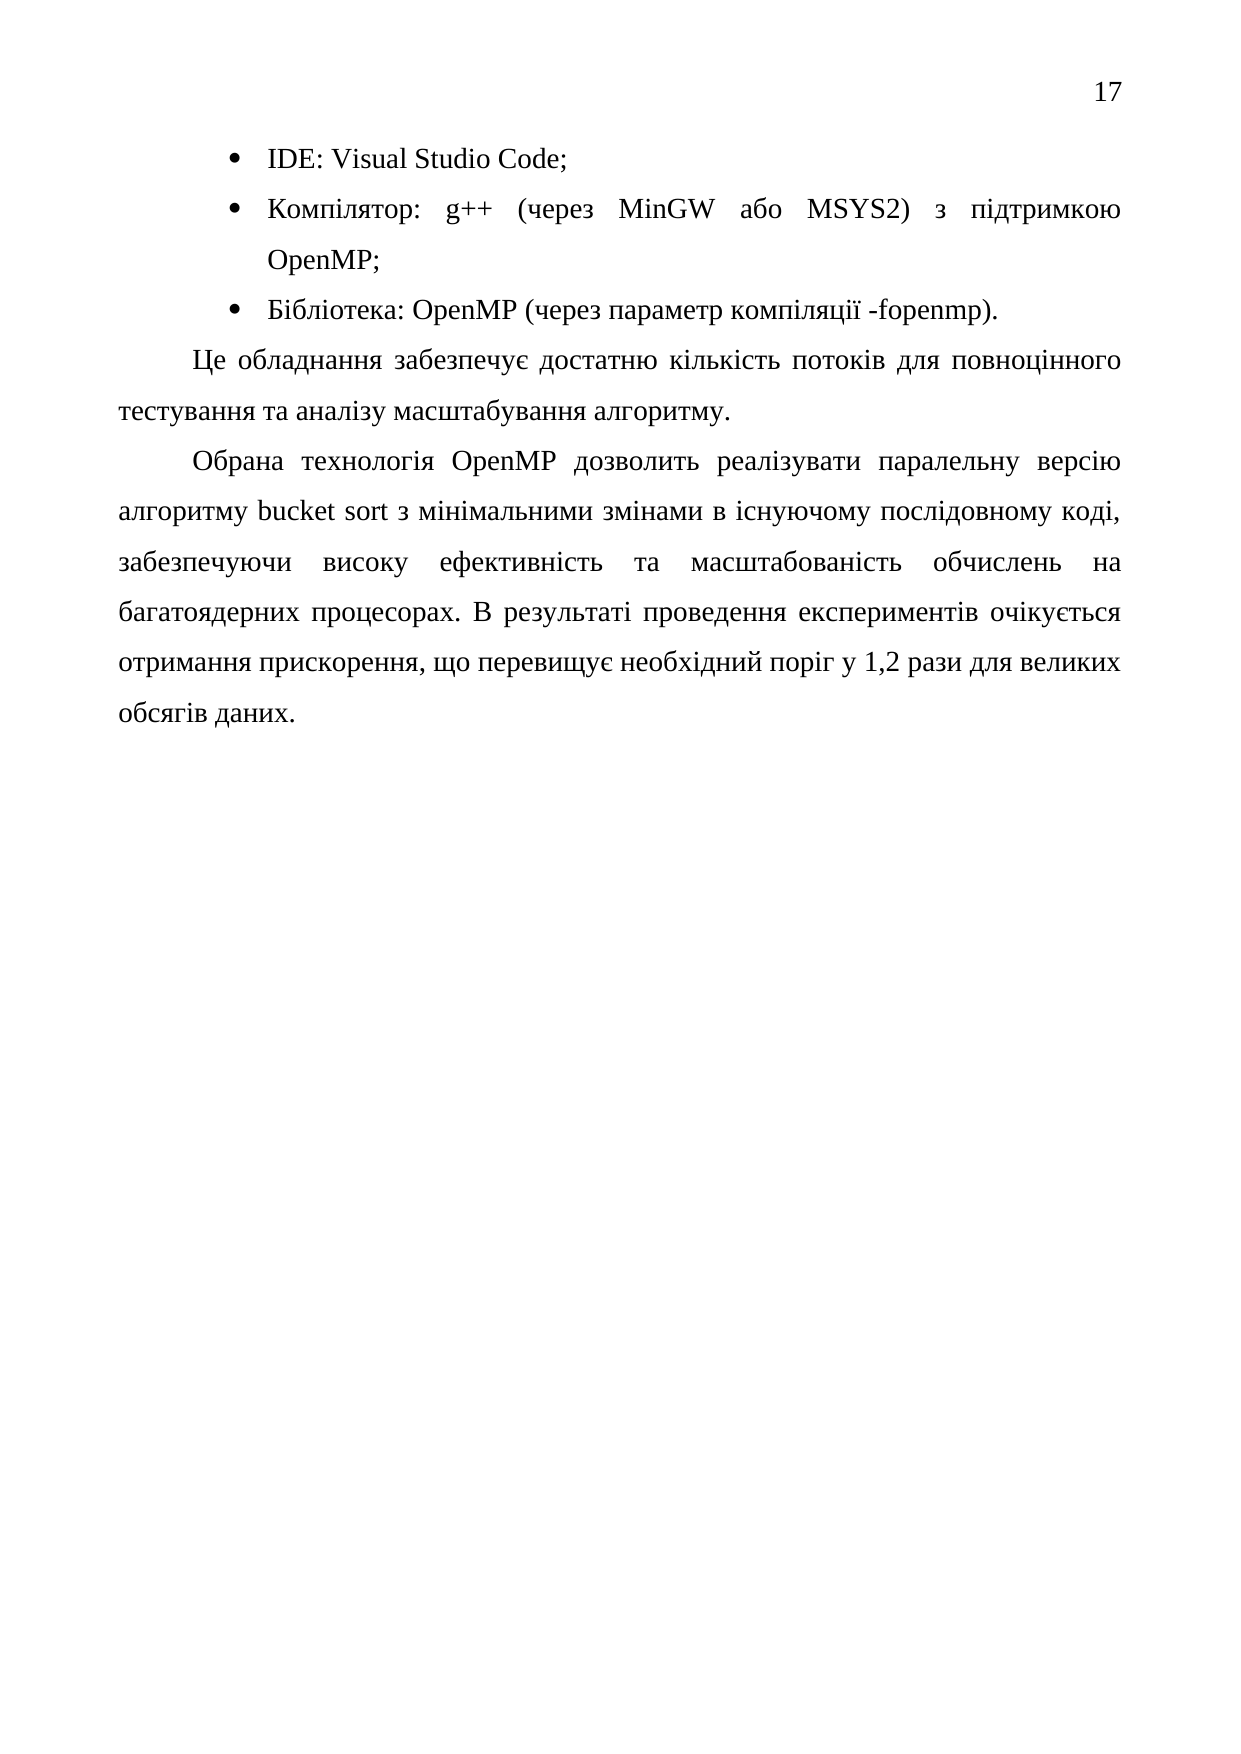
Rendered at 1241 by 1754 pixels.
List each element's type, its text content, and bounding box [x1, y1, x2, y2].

list IDE: Visual Studio Code; [229, 141, 1122, 174]
text Обрана технологія OpenMP дозволить реалізувати паралельну версію алгоритму bucket sort з мінімальними змінами в існуючому послідовному коді, забезпечуючи високу ефективність та масштабованість обчислень на багатоядерних процесорах. В результаті проведення експериментів очікується отримання прискорення, що перевищує необхідний поріг у 1,2 рази для великих обсягів даних. [118, 443, 1122, 728]
list Бібліотека: OpenMP (через параметр компіляції -fopenmp). [229, 292, 1122, 326]
list Компілятор: g++ (через MinGW або MSYS2) з підтримкою OpenMP; [229, 191, 1122, 275]
text Це обладнання забезпечує достатню кількість потоків для повноцінного тестування та аналізу масштабування алгоритму. [118, 342, 1122, 426]
